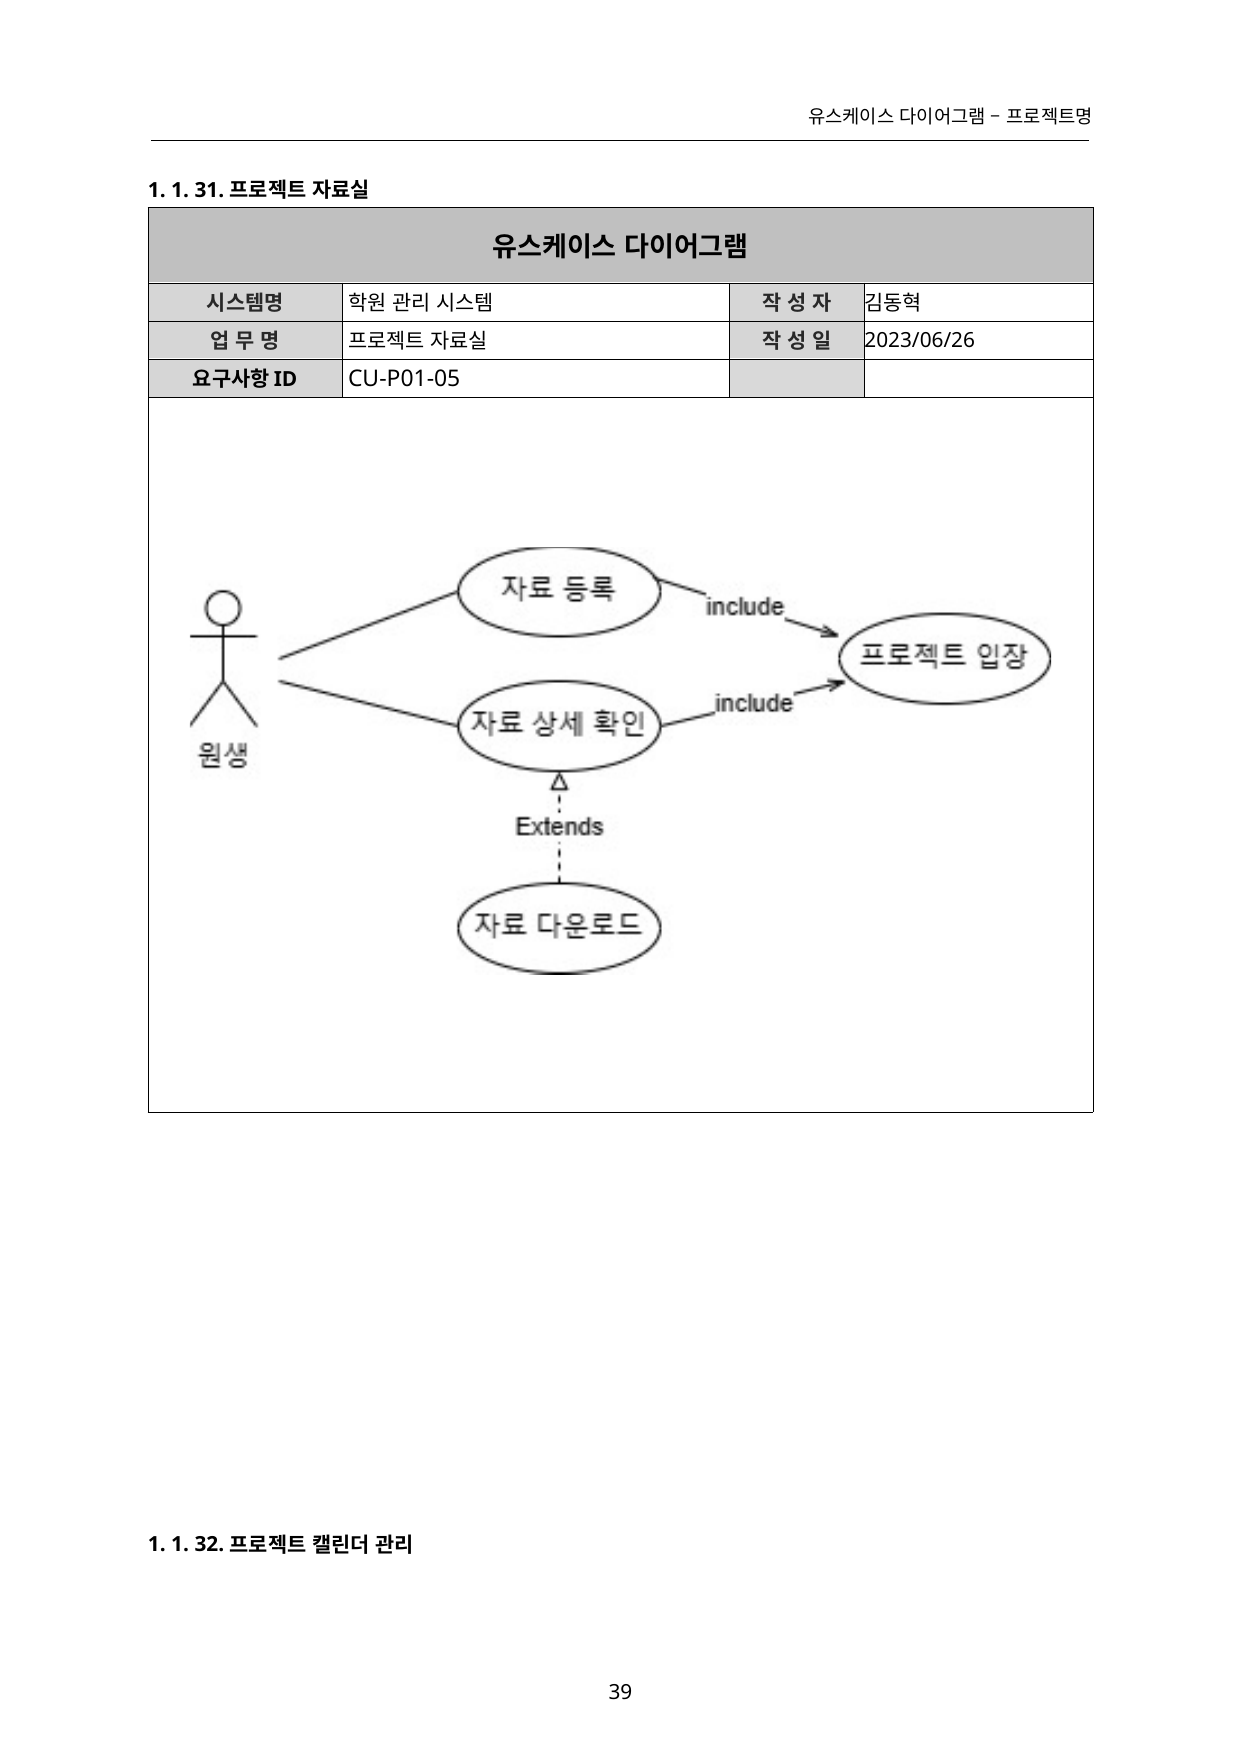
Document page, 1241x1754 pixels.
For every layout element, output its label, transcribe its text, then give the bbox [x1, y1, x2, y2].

table_cell 작 성 자 [730, 284, 864, 321]
table_cell 요구사항ID [149, 360, 342, 397]
table_cell CU-P01-05 [343, 360, 729, 397]
table_cell [730, 360, 864, 397]
table_cell 김동혁 [865, 284, 1093, 321]
table_cell 작 성 일 [730, 322, 864, 358]
title 1. 1. 32. 프로젝트 캘린더 관리 [148, 1524, 1092, 1562]
table_cell 업 무 명 [149, 322, 342, 358]
table_header 유스케이스 다이어그램 [149, 208, 1093, 282]
table_cell 프로젝트 자료실 [343, 322, 729, 358]
picture [189, 547, 1052, 975]
table_cell [149, 398, 1093, 1111]
table_cell 시스템명 [149, 284, 342, 321]
table_cell 2023/06/26 [865, 322, 1093, 358]
text 1. 1. 31. 프로젝트 자료실 [148, 169, 1092, 207]
table_cell 학원 관리 시스템 [343, 284, 729, 321]
table_cell [865, 360, 1093, 397]
